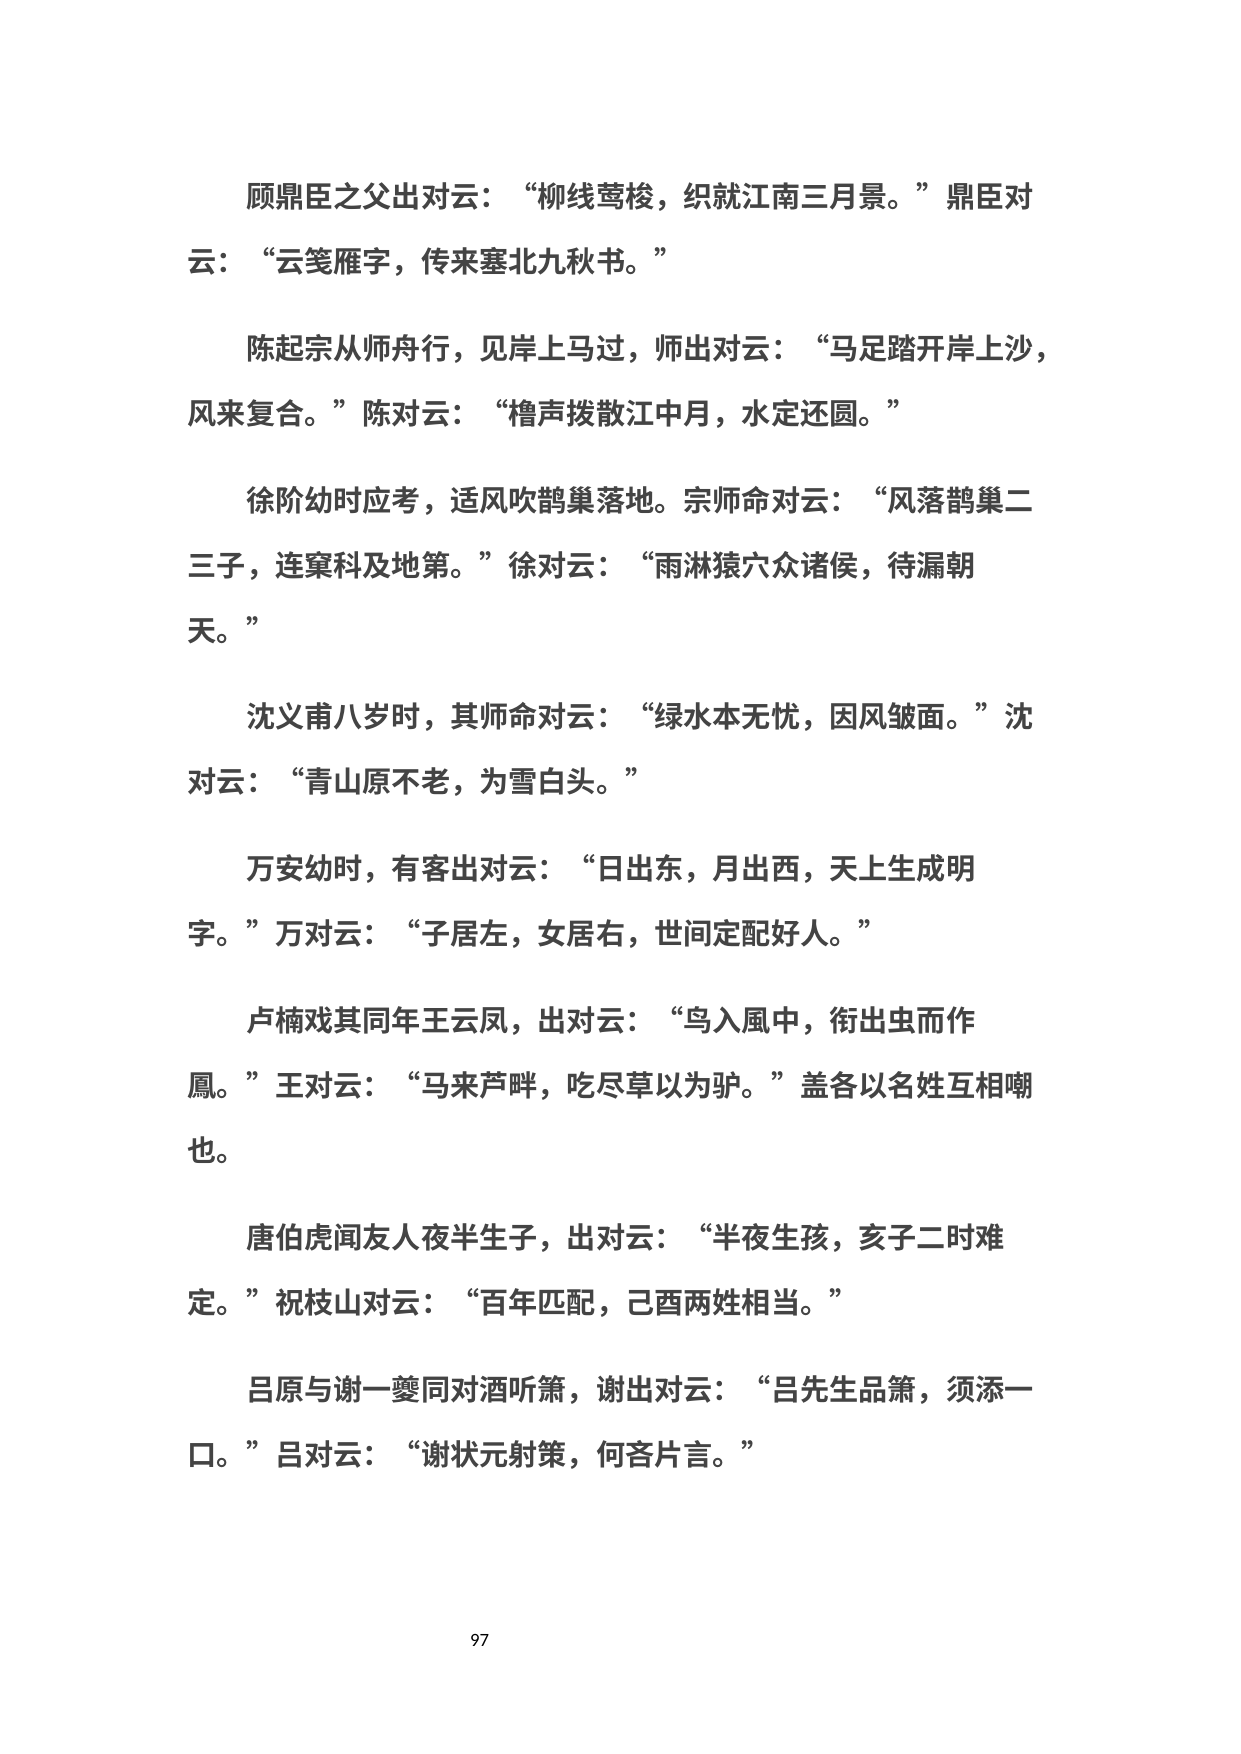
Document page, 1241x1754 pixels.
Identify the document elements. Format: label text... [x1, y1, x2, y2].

text 顾鼎臣之父出对云：“柳线莺梭，织就江南三月景。”鼎臣对云：“云笺雁字，传来塞北九秋书。” [187, 162, 1053, 292]
text 卢楠戏其同年王云凤，出对云：“鸟入風中，衔出虫而作鳳。”王对云：“马来芦畔，吃尽草以为驴。”盖各以名姓互相嘲也。 [187, 986, 1053, 1181]
text 万安幼时，有客出对云：“日出东，月出西，天上生成明字。”万对云：“子居左，女居右，世间定配好人。” [187, 834, 1053, 964]
text 唐伯虎闻友人夜半生子，出对云：“半夜生孩，亥子二时难定。”祝枝山对云：“百年匹配，己酉两姓相当。” [187, 1203, 1053, 1333]
text 沈义甫八岁时，其师命对云：“绿水本无忧，因风皱面。”沈对云：“青山原不老，为雪白头。” [187, 683, 1053, 813]
text 陈起宗从师舟行，见岸上马过，师出对云：“马足踏开岸上沙，风来复合。”陈对云：“橹声拨散江中月，水定还圆。” [187, 314, 1053, 444]
text 徐阶幼时应考，适风吹鹊巢落地。宗师命对云：“风落鹊巢二三子，连窠科及地第。”徐对云：“雨淋猿穴众诸侯，待漏朝天。” [187, 466, 1053, 661]
text 吕原与谢一夔同对酒听箫，谢出对云：“吕先生品箫，须添一口。”吕对云：“谢状元射策，何吝片言。” [187, 1355, 1053, 1485]
